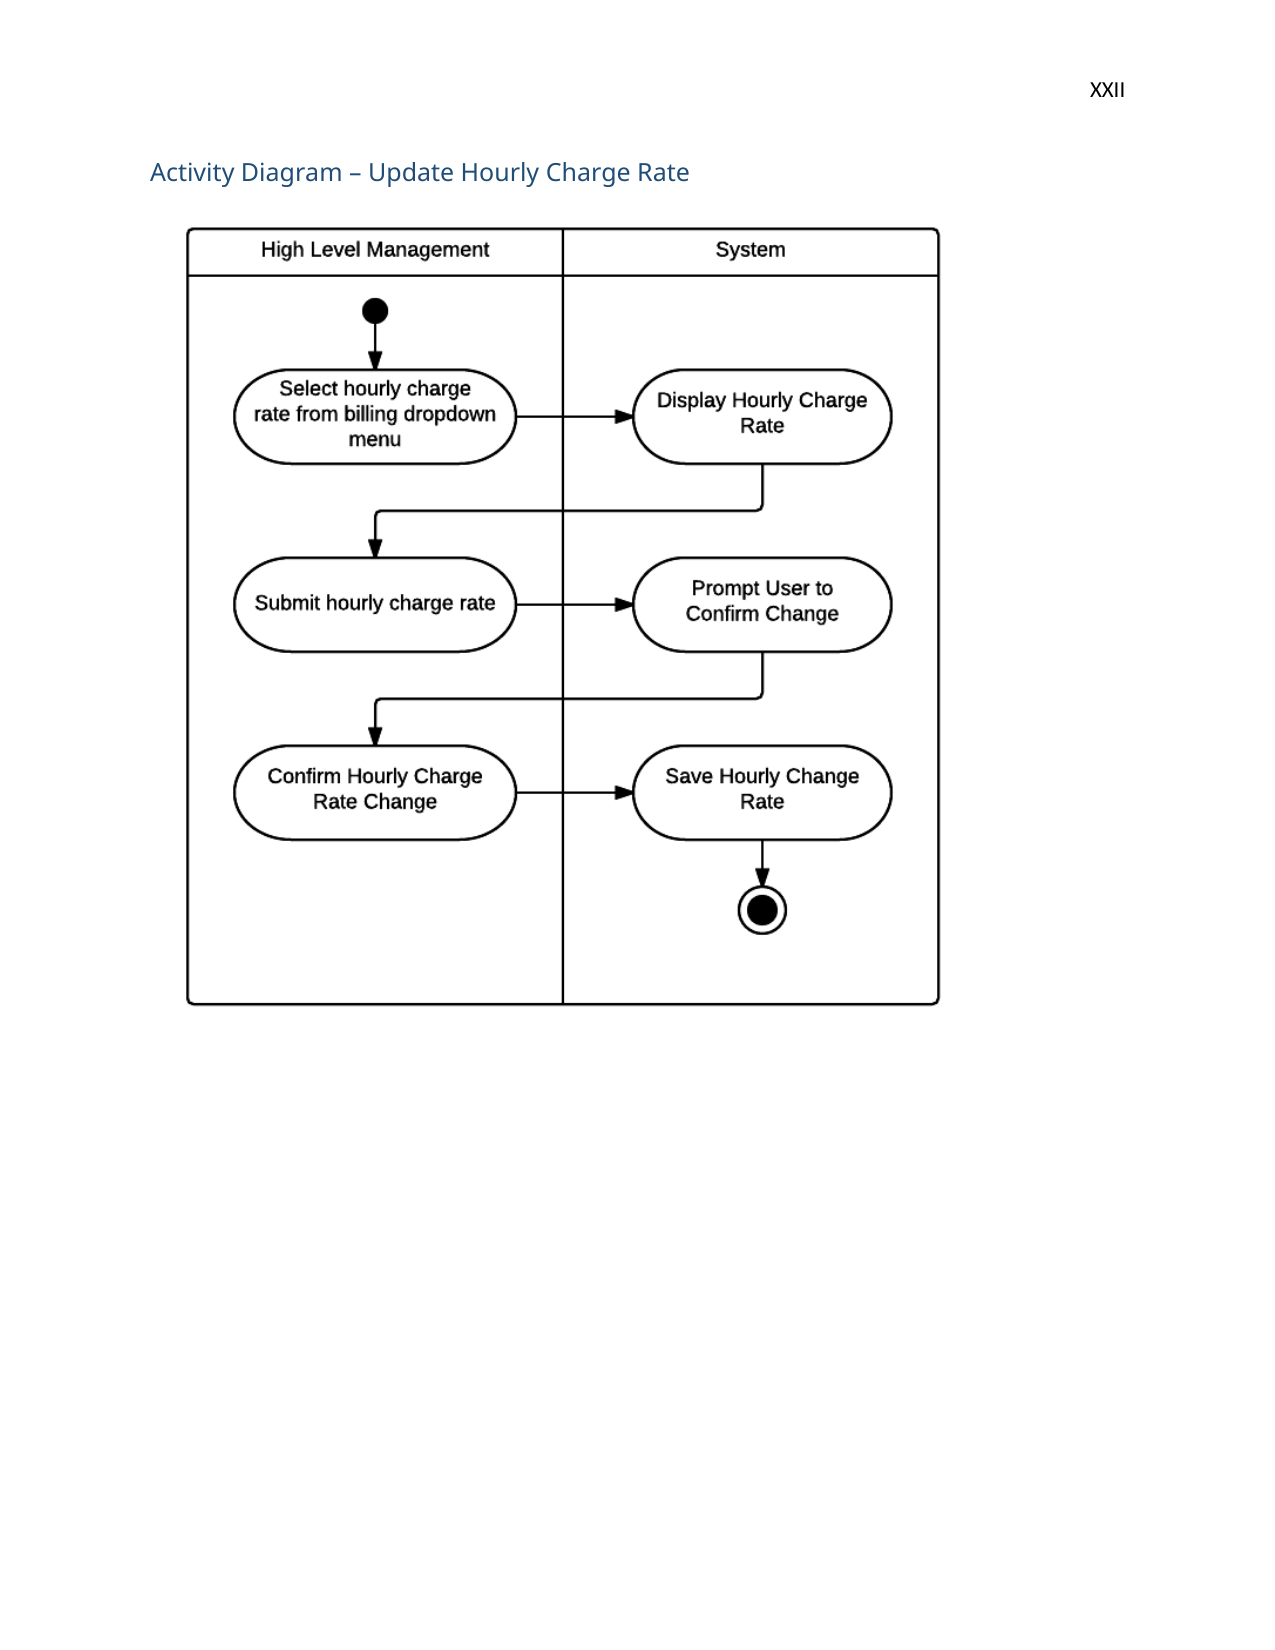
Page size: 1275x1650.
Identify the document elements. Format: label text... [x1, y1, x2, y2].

picture [150, 191, 976, 1043]
subtitle Activity Diagram – Update Hourly Charge Rate [150, 154, 1125, 188]
